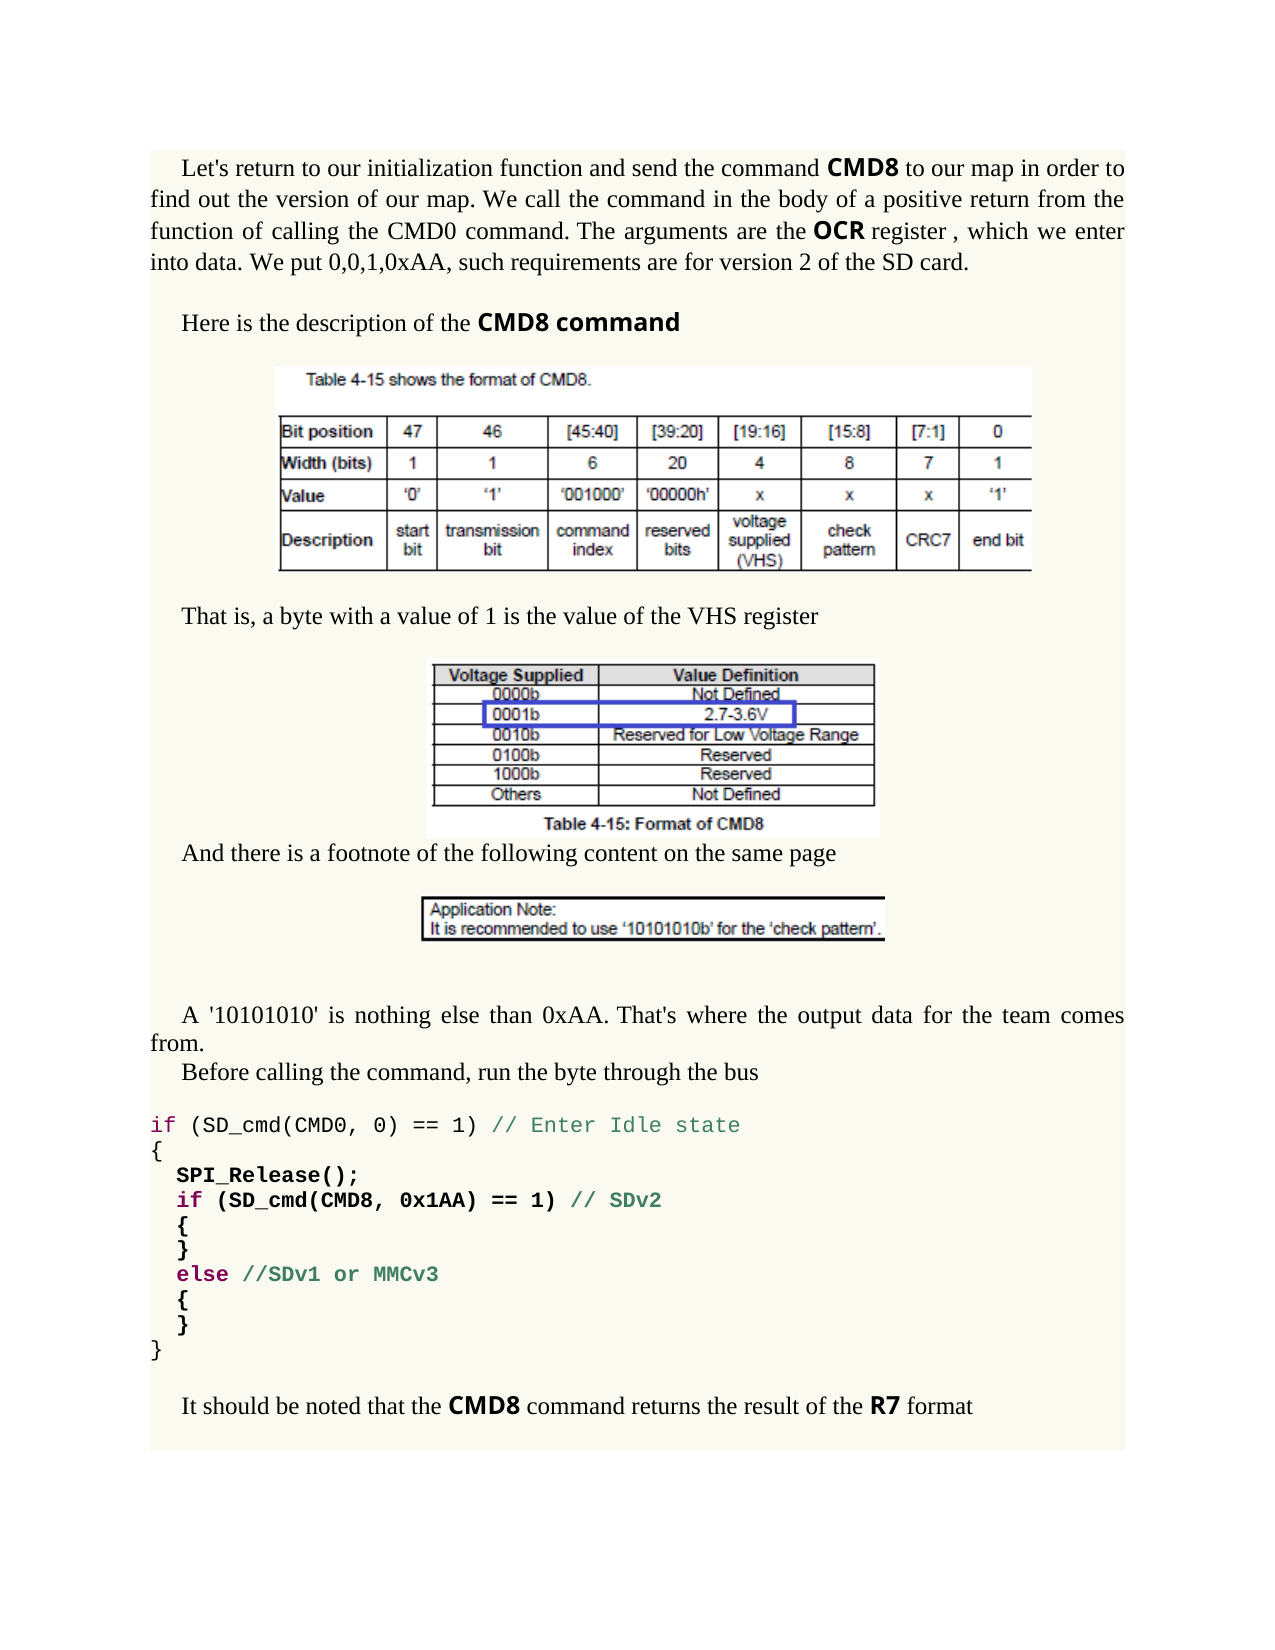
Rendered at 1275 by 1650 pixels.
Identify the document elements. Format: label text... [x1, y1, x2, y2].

text That is, a byte with a value of 1 is the value of the VHS register [150, 601, 1125, 630]
text Here is the description of the CMD8 command [150, 304, 1125, 338]
text } [150, 1313, 1125, 1338]
text Let's return to our initialization function and send the command CMD8 to our map in order to find out the version of our map. We call the command in the body of a positive return from the function of calling the CMD0 command. The arguments are the OCR register , which we enter into data. We put 0,0,1,0xAA, such requirements are for version 2 of the SD card. [150, 150, 1125, 276]
text A '10101010' is nothing else than 0xAA. That's where the output data for the team comes from. [150, 1000, 1125, 1057]
text It should be noted that the CMD8 command returns the result of the R7 format [150, 1388, 1125, 1422]
picture [421, 895, 885, 943]
text } [150, 1239, 1125, 1263]
text } [150, 1338, 1125, 1363]
picture [426, 658, 880, 838]
picture [274, 367, 1032, 573]
text if (SD_cmd(CMD8, 0x1AA) == 1) // SDv2 [150, 1189, 1125, 1214]
text else //SDv1 or MMCv3 [150, 1263, 1125, 1288]
text { [150, 1139, 1125, 1164]
text { [150, 1214, 1125, 1239]
text if (SD_cmd(CMD0, 0) == 1) // Enter Idle state [150, 1115, 1125, 1139]
text { [150, 1288, 1125, 1313]
text And there is a footnote of the following content on the same page [150, 838, 1125, 867]
text SPI_Release(); [150, 1164, 1125, 1189]
text Before calling the command, run the byte through the bus [150, 1057, 1125, 1086]
